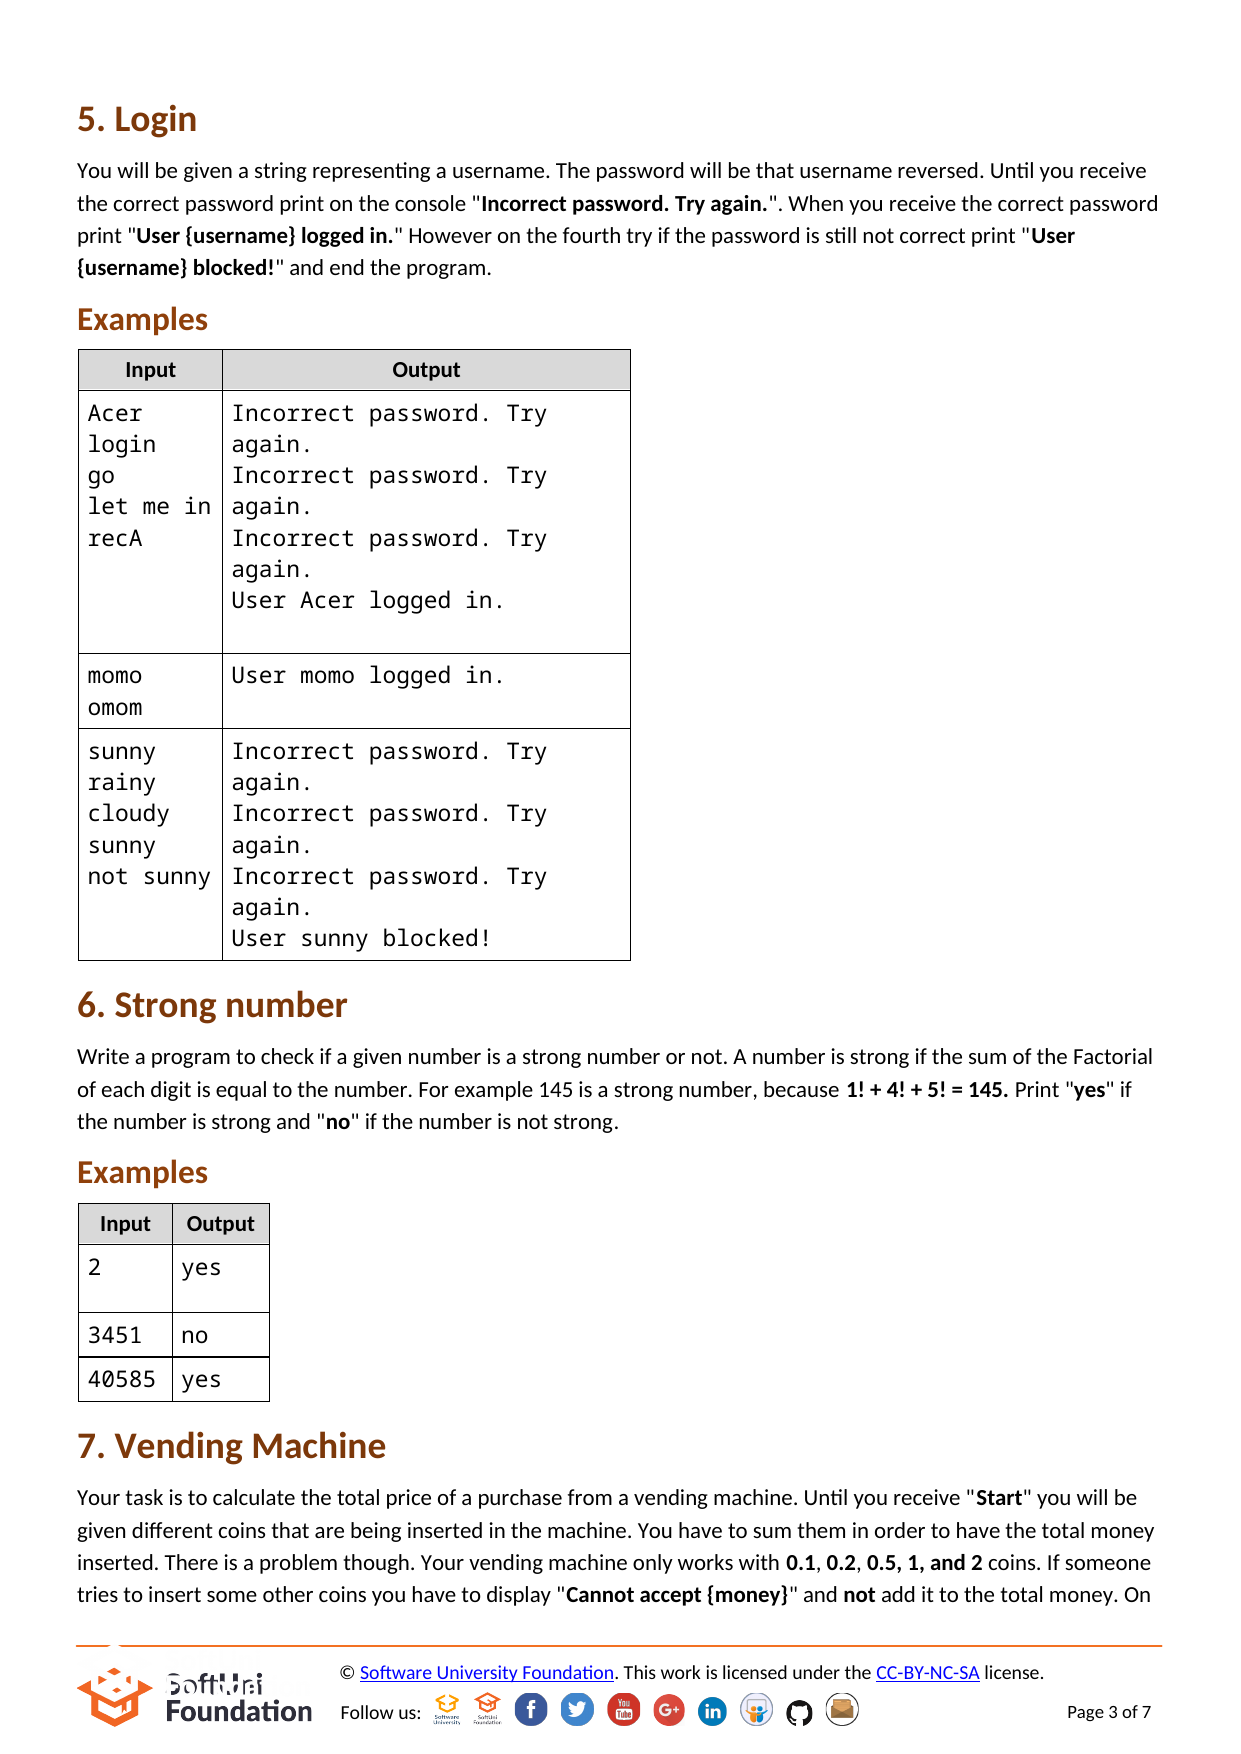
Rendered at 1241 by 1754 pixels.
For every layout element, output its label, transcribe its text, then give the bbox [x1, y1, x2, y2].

table_cell 40585 [79, 1358, 172, 1401]
subtitle Vending Machine [77, 1422, 1163, 1468]
picture [719, 1697, 727, 1705]
table_cell 3451 [79, 1313, 172, 1356]
subtitle Login [77, 95, 1163, 141]
table_cell User momo logged in. [223, 654, 630, 728]
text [77, 1483, 1163, 1608]
subtitle Strong number [77, 981, 1163, 1027]
table_header Input [79, 1204, 172, 1243]
picture [607, 1693, 640, 1726]
picture [825, 1693, 859, 1726]
picture [653, 1694, 685, 1726]
table_cell yes [173, 1358, 269, 1401]
table_cell sunny rainy cloudy sunny not sunny [79, 729, 222, 959]
table_cell no [173, 1313, 269, 1356]
table_cell 2 [79, 1245, 172, 1312]
table_cell Acer login go let me in recA [79, 391, 222, 652]
table_header Input [79, 350, 222, 389]
picture [433, 1694, 461, 1726]
picture [719, 1718, 727, 1726]
table_cell momo omom [79, 654, 222, 728]
picture [786, 1700, 813, 1726]
text Write a program to check if a given number is a strong number or not. A number is strong if the sum of the Factorial of each digit is equal to the number. For example 145 is a strong number, because 1! + 4! + 5! = 145. Print "yes" if the number is strong and "no" if the number is not strong. [77, 1042, 1163, 1135]
picture [561, 1693, 594, 1726]
table_cell yes [173, 1245, 269, 1312]
picture [698, 1718, 706, 1726]
picture [514, 1693, 548, 1726]
table_header Output [173, 1204, 269, 1243]
picture [473, 1692, 502, 1726]
text You will be given a string representing a username. The password will be that username reversed. Until you receive the correct password print on the console "Incorrect password. Try again.". When you receive the correct password print "User {username} logged in." However on the fourth try if the password is still not correct print "User {username} blocked!" and end the program. [77, 156, 1163, 281]
table_header Output [223, 350, 630, 389]
table_cell Incorrect password. Try again. Incorrect password. Try again. Incorrect password. Try again. User sunny blocked! [223, 729, 630, 959]
picture [76, 1643, 312, 1727]
picture [698, 1697, 706, 1705]
subtitle Examples [77, 298, 1163, 338]
table_cell Incorrect password. Try again. Incorrect password. Try again. Incorrect password. Try again. User Acer logged in. [223, 391, 630, 652]
subtitle Examples [77, 1152, 1163, 1192]
picture [740, 1693, 773, 1726]
